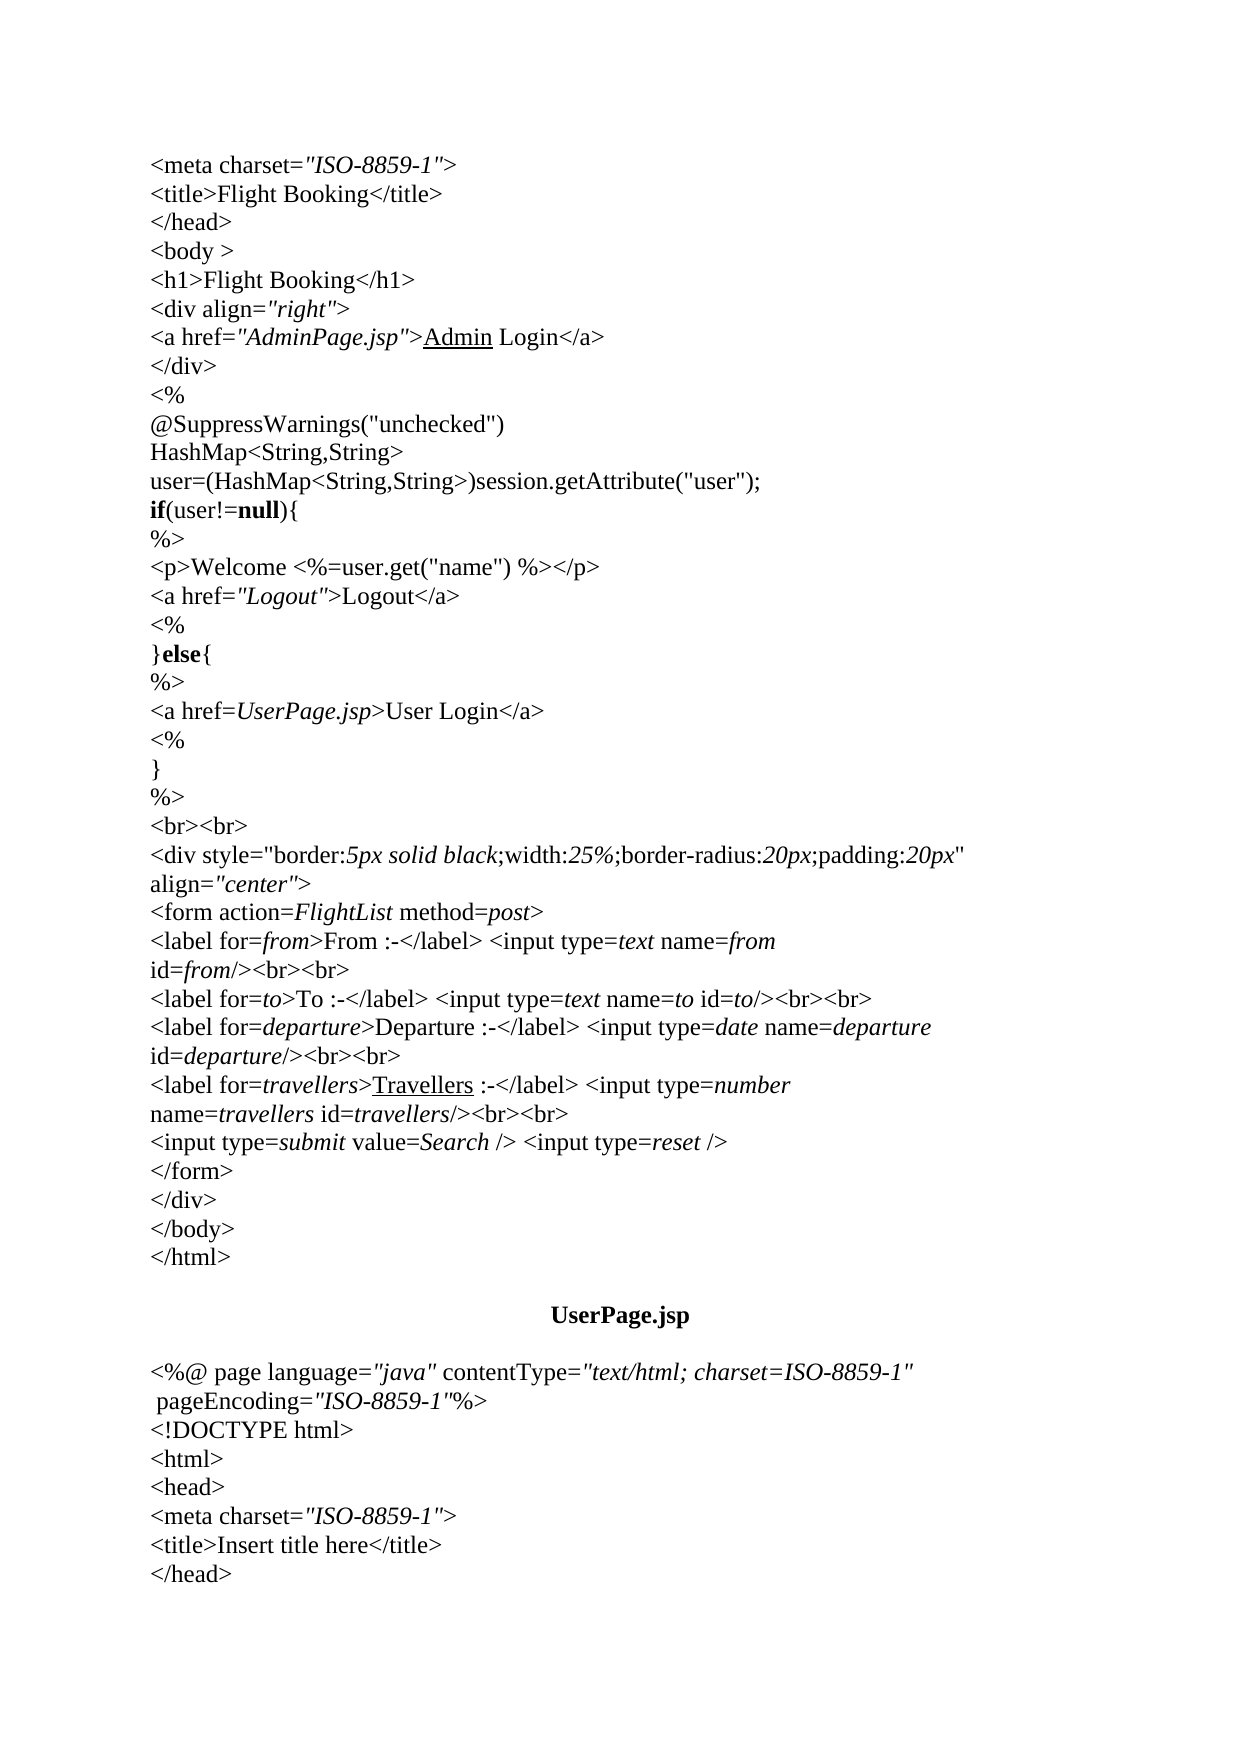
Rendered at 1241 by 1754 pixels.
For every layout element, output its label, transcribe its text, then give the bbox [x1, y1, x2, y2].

text } [150, 754, 1090, 782]
text <a href="AdminPage.jsp">Admin Login</a> [150, 322, 1090, 351]
text align="center"> [150, 869, 1090, 897]
text user=(HashMap<String,String>)session.getAttribute("user"); [150, 466, 1090, 495]
text <% [150, 610, 1090, 639]
text </form> [150, 1156, 1090, 1185]
text %> [150, 667, 1090, 696]
text <title>Flight Booking</title> [150, 179, 1090, 207]
text pageEncoding="ISO-8859-1"%> [150, 1386, 1090, 1415]
text <div style="border:5px solid black;width:25%;border-radius:20px;padding:20px" [150, 840, 1090, 869]
text %> [150, 782, 1090, 811]
text <h1>Flight Booking</h1> [150, 265, 1090, 294]
text if(user!=null){ [150, 495, 1090, 524]
text </body> [150, 1214, 1090, 1242]
text <label for=departure>Departure :-</label> <input type=date name=departure [150, 1012, 1090, 1041]
text </div> [150, 351, 1090, 380]
text <meta charset="ISO-8859-1"> [150, 150, 1090, 179]
text </html> [150, 1242, 1090, 1271]
text <p>Welcome <%=user.get("name") %></p> [150, 552, 1090, 581]
text <meta charset="ISO-8859-1"> [150, 1501, 1090, 1530]
text <br><br> [150, 811, 1090, 840]
text <% [150, 380, 1090, 409]
text <!DOCTYPE html> [150, 1415, 1090, 1444]
text UserPage.jsp [150, 1300, 1090, 1329]
text id=departure/><br><br> [150, 1041, 1090, 1070]
text <a href=UserPage.jsp>User Login</a> [150, 696, 1090, 725]
text <a href="Logout">Logout</a> [150, 581, 1090, 610]
text <div align="right"> [150, 294, 1090, 322]
text <head> [150, 1472, 1090, 1501]
text <html> [150, 1444, 1090, 1472]
text <%@ page language="java" contentType="text/html; charset=ISO-8859-1" [150, 1357, 1090, 1386]
text <label for=to>To :-</label> <input type=text name=to id=to/><br><br> [150, 984, 1090, 1012]
text <form action=FlightList method=post> [150, 897, 1090, 926]
text %> [150, 524, 1090, 552]
text <label for=from>From :-</label> <input type=text name=from [150, 926, 1090, 955]
text HashMap<String,String> [150, 437, 1090, 466]
text <label for=travellers>Travellers :-</label> <input type=number [150, 1070, 1090, 1099]
text <% [150, 725, 1090, 754]
text }else{ [150, 639, 1090, 667]
text </div> [150, 1185, 1090, 1214]
text </head> [150, 207, 1090, 236]
text </head> [150, 1559, 1090, 1587]
text id=from/><br><br> [150, 955, 1090, 984]
text @SuppressWarnings("unchecked") [150, 409, 1090, 437]
text <body > [150, 236, 1090, 265]
text <title>Insert title here</title> [150, 1530, 1090, 1559]
text <input type=submit value=Search /> <input type=reset /> [150, 1127, 1090, 1156]
text name=travellers id=travellers/><br><br> [150, 1099, 1090, 1127]
